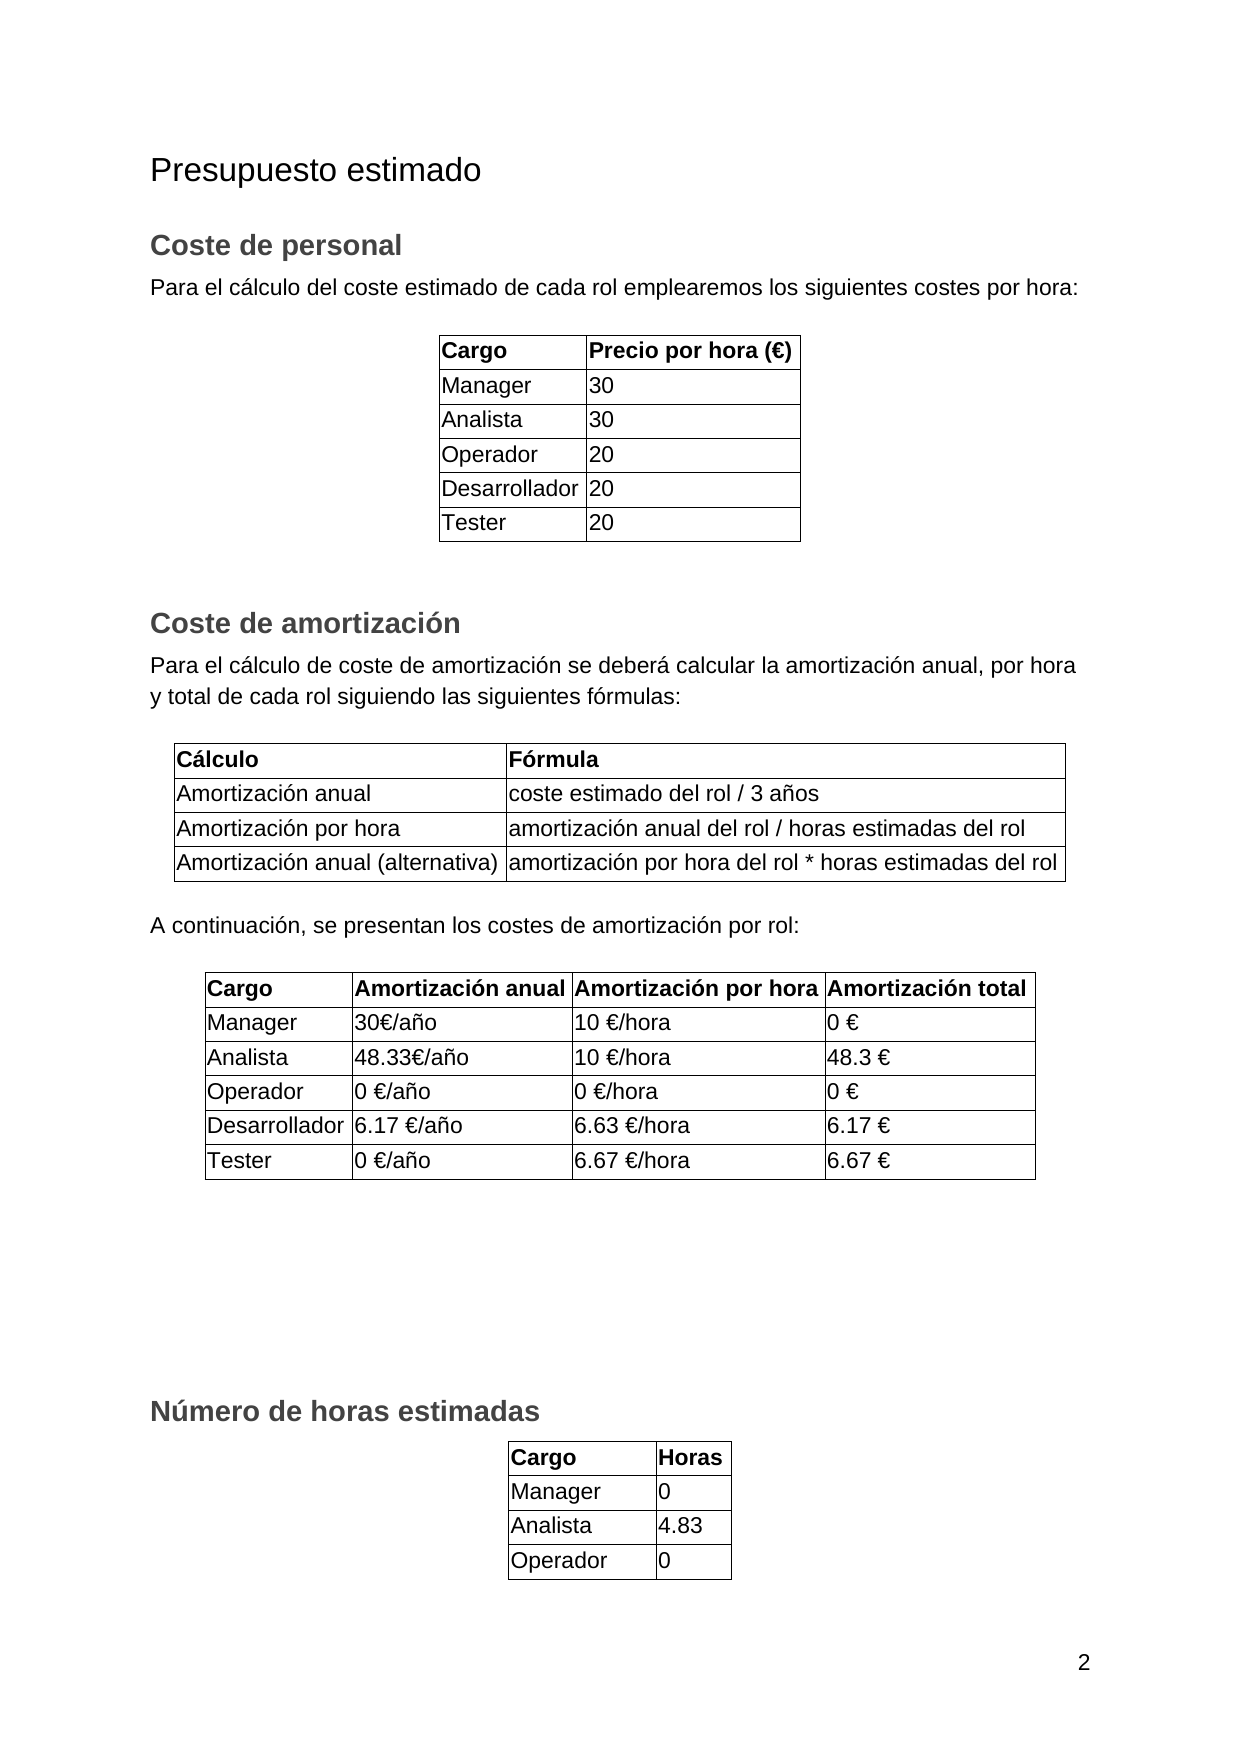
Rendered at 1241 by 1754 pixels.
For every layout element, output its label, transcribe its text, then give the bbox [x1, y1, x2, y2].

table_cell 0 €/año [353, 1076, 572, 1110]
table_header Cargo [206, 973, 352, 1007]
table_cell Desarrollador [206, 1111, 352, 1144]
table_cell 48.33€/año [353, 1042, 572, 1075]
text Para el cálculo del coste estimado de cada rol emplearemos los siguientes costes por hora: [150, 274, 1090, 301]
table_cell 6.67 € [826, 1145, 1035, 1178]
text Para el cálculo de coste de amortización se deberá calcular la amortización anual, por hora y total de cada rol siguiendo las siguientes fórmulas: [150, 652, 1090, 709]
table_cell 6.63 €/hora [573, 1111, 825, 1144]
table_cell 20 [587, 473, 800, 507]
table_cell 10 €/hora [573, 1008, 825, 1041]
table_header Fórmula [507, 744, 1065, 777]
table_cell Desarrollador [440, 473, 586, 507]
table_cell Manager [440, 370, 586, 403]
table_cell coste estimado del rol / 3 años [507, 779, 1065, 812]
table_cell 30 [587, 405, 800, 438]
table_cell 4.83 [657, 1511, 731, 1544]
table_cell Amortización anual (alternativa) [175, 847, 506, 881]
table_cell Analista [509, 1511, 656, 1544]
table_header Cálculo [175, 744, 506, 777]
table_cell amortización por hora del rol * horas estimadas del rol [507, 847, 1065, 881]
table_cell Operador [206, 1076, 352, 1110]
table_header Amortización por hora [573, 973, 825, 1007]
table_cell 0 [657, 1545, 731, 1578]
table_cell Analista [206, 1042, 352, 1075]
subtitle Presupuesto estimado [150, 150, 1090, 188]
table_header Cargo [440, 336, 586, 369]
table_cell 30€/año [353, 1008, 572, 1041]
table_cell 0 [657, 1476, 731, 1510]
table_cell 6.17 €/año [353, 1111, 572, 1144]
text A continuación, se presentan los costes de amortización por rol: [150, 912, 1090, 938]
table_cell Manager [509, 1476, 656, 1510]
table_cell 6.17 € [826, 1111, 1035, 1144]
table_header Amortización total [826, 973, 1035, 1007]
table_cell Tester [440, 508, 586, 541]
table_cell 6.67 €/hora [573, 1145, 825, 1178]
table_cell 20 [587, 508, 800, 541]
table_cell 0 €/año [353, 1145, 572, 1178]
table_cell Manager [206, 1008, 352, 1041]
table_cell 10 €/hora [573, 1042, 825, 1075]
subtitle Coste de personal [150, 227, 1090, 261]
table_cell 20 [587, 439, 800, 472]
subtitle Número de horas estimadas [150, 1394, 1090, 1428]
table_cell 48.3 € [826, 1042, 1035, 1075]
table_cell Analista [440, 405, 586, 438]
table_cell Operador [440, 439, 586, 472]
table_cell amortización anual del rol / horas estimadas del rol [507, 813, 1065, 846]
table_cell Tester [206, 1145, 352, 1178]
table_cell 0 €/hora [573, 1076, 825, 1110]
table_header Precio por hora (€) [587, 336, 800, 369]
table_cell 30 [587, 370, 800, 403]
table_header Horas [657, 1442, 731, 1475]
table_cell 0 € [826, 1008, 1035, 1041]
table_cell 0 € [826, 1076, 1035, 1110]
table_cell Operador [509, 1545, 656, 1578]
table_cell Amortización por hora [175, 813, 506, 846]
table_header Cargo [509, 1442, 656, 1475]
subtitle Coste de amortización [150, 606, 1090, 639]
table_cell Amortización anual [175, 779, 506, 812]
table_header Amortización anual [353, 973, 572, 1007]
